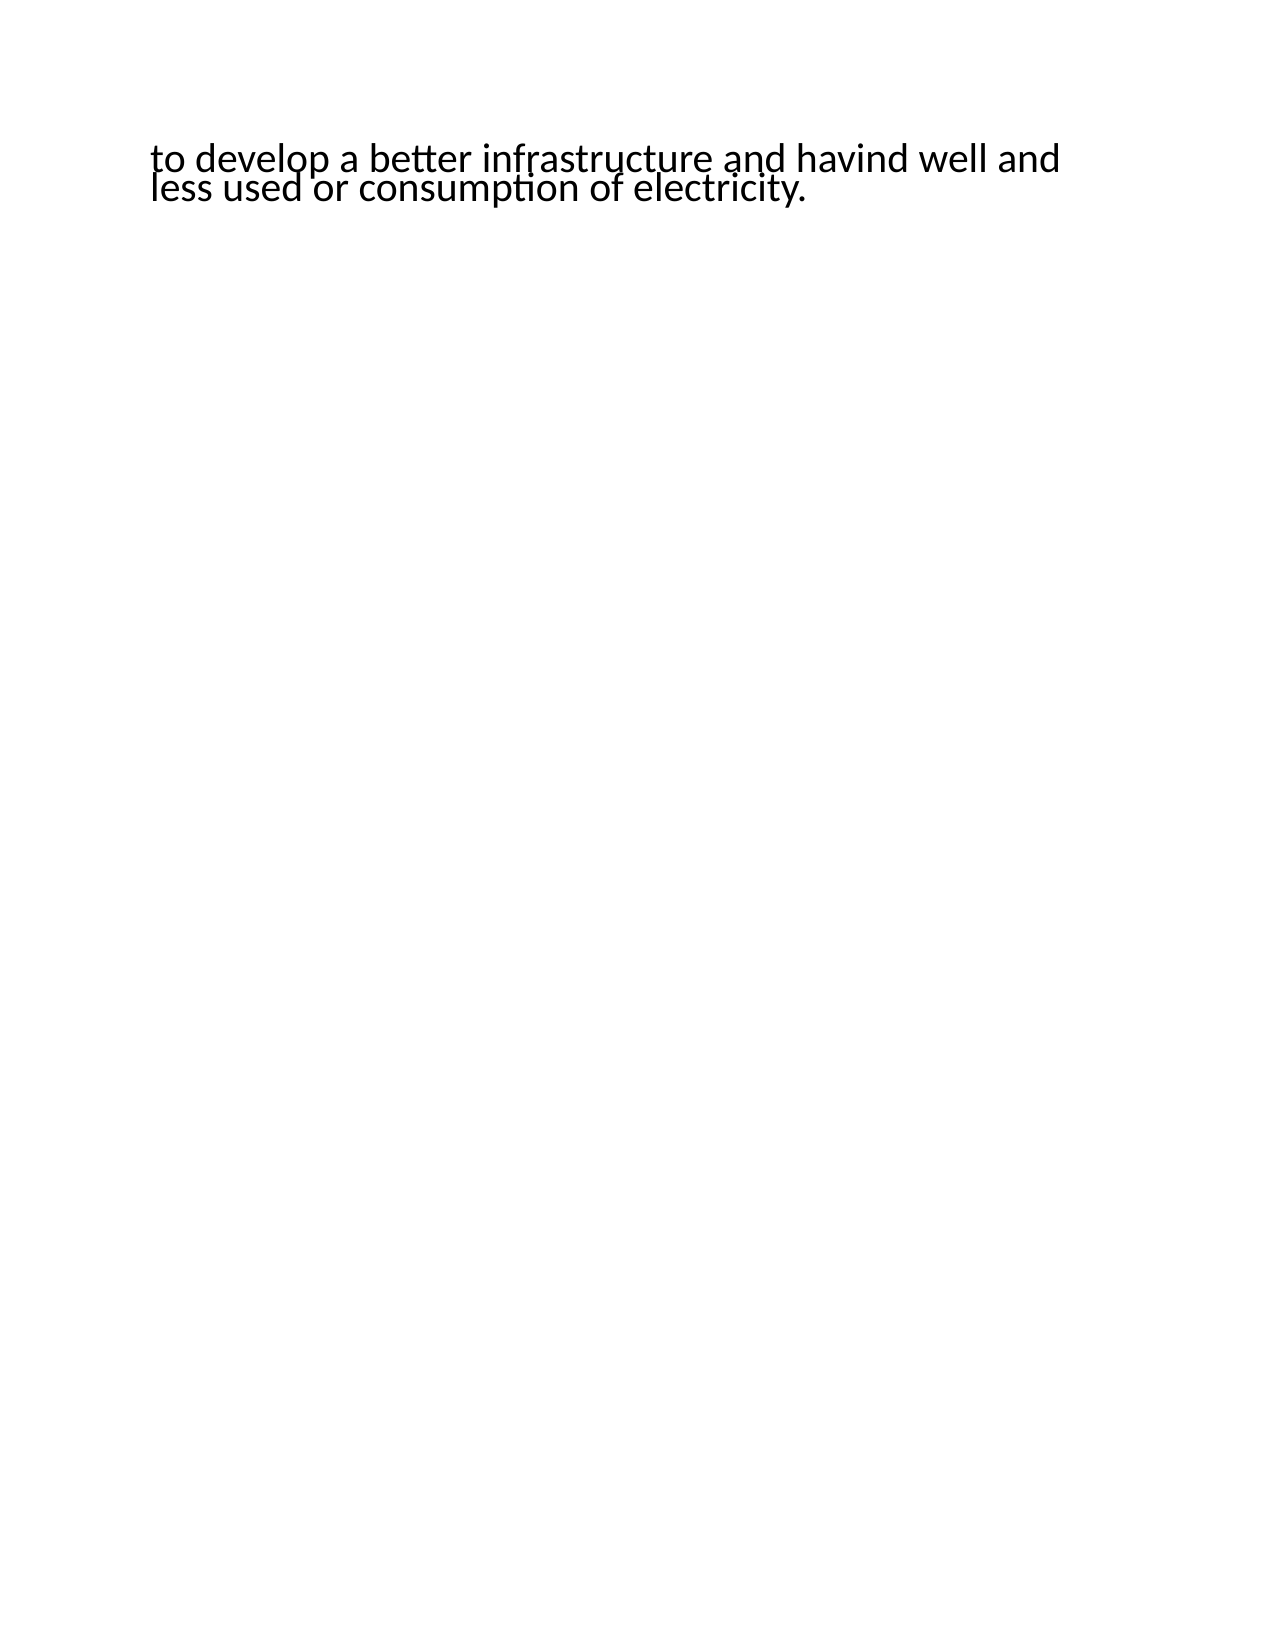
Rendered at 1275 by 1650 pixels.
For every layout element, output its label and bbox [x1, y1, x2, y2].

text [150, 150, 1125, 207]
